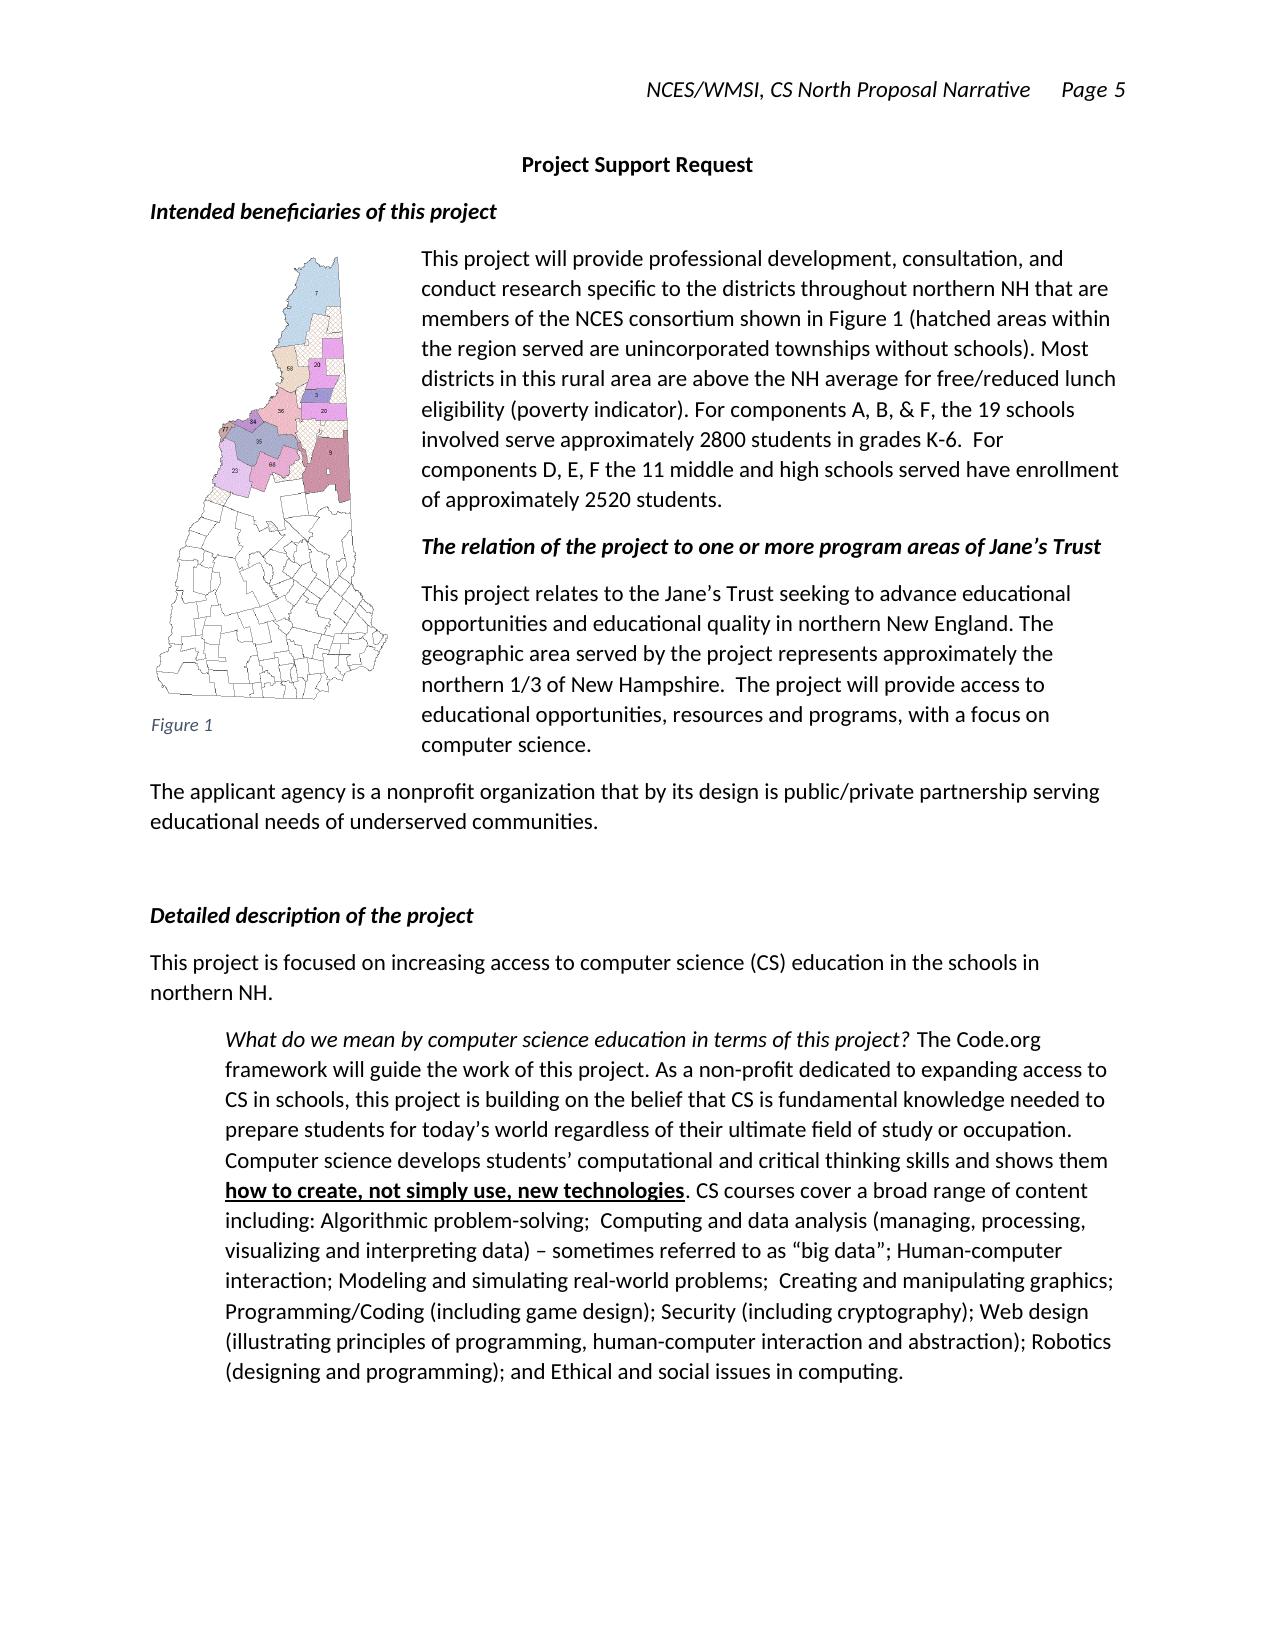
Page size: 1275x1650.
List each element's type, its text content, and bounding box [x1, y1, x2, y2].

text The applicant agency is a nonprofit organization that by its design is public/private partnership serving educational needs of underserved communities. [150, 777, 1125, 835]
text What do we mean by computer science education in terms of this project? The Code.org framework will guide the work of this project. As a non-profit dedicated to expanding access to CS in schools, this project is building on the belief that CS is fundamental knowledge needed to prepare students for today’s world regardless of their ultimate field of study or occupation. Computer science develops students’ computational and critical thinking skills and shows them how to create, not simply use, new technologies. CS courses cover a broad range of content including: Algorithmic problem-solving; Computing and data analysis (managing, processing, visualizing and interpreting data) – sometimes referred to as “big data”; Human-computer interaction; Modeling and simulating real-world problems; Creating and manipulating graphics; Programming/Coding (including game design); Security (including cryptography); Web design (illustrating principles of programming, human-computer interaction and abstraction); Robotics (designing and programming); and Ethical and social issues in computing. [225, 1025, 1125, 1385]
text Detailed description of the project [150, 901, 1125, 929]
text This project will provide professional development, consultation, and conduct research specific to the districts throughout northern NH that are members of the NCES consortium shown in Figure 1 (hatched areas within the region served are unincorporated townships without schools). Most districts in this rural area are above the NH average for free/reduced lunch eligibility (poverty indicator). For components A, B, & F, the 19 schools involved serve approximately 2800 students in grades K-6. For components D, E, F the 11 middle and high schools served have enrollment of approximately 2520 students. [150, 244, 1125, 513]
text The relation of the project to one or more program areas of Jane’s Trust [403, 532, 1125, 560]
picture [151, 250, 403, 704]
text Project Support Request [150, 150, 1125, 178]
text This project relates to the Jane’s Trust seeking to advance educational opportunities and educational quality in northern New England. The geographic area served by the project represents approximately the northern 1/3 of New Hampshire. The project will provide access to educational opportunities, resources and programs, with a focus on computer science. [150, 579, 1125, 758]
text Intended beneficiaries of this project [150, 197, 1125, 225]
text This project is focused on increasing access to computer science (CS) education in the schools in northern NH. [150, 948, 1125, 1006]
